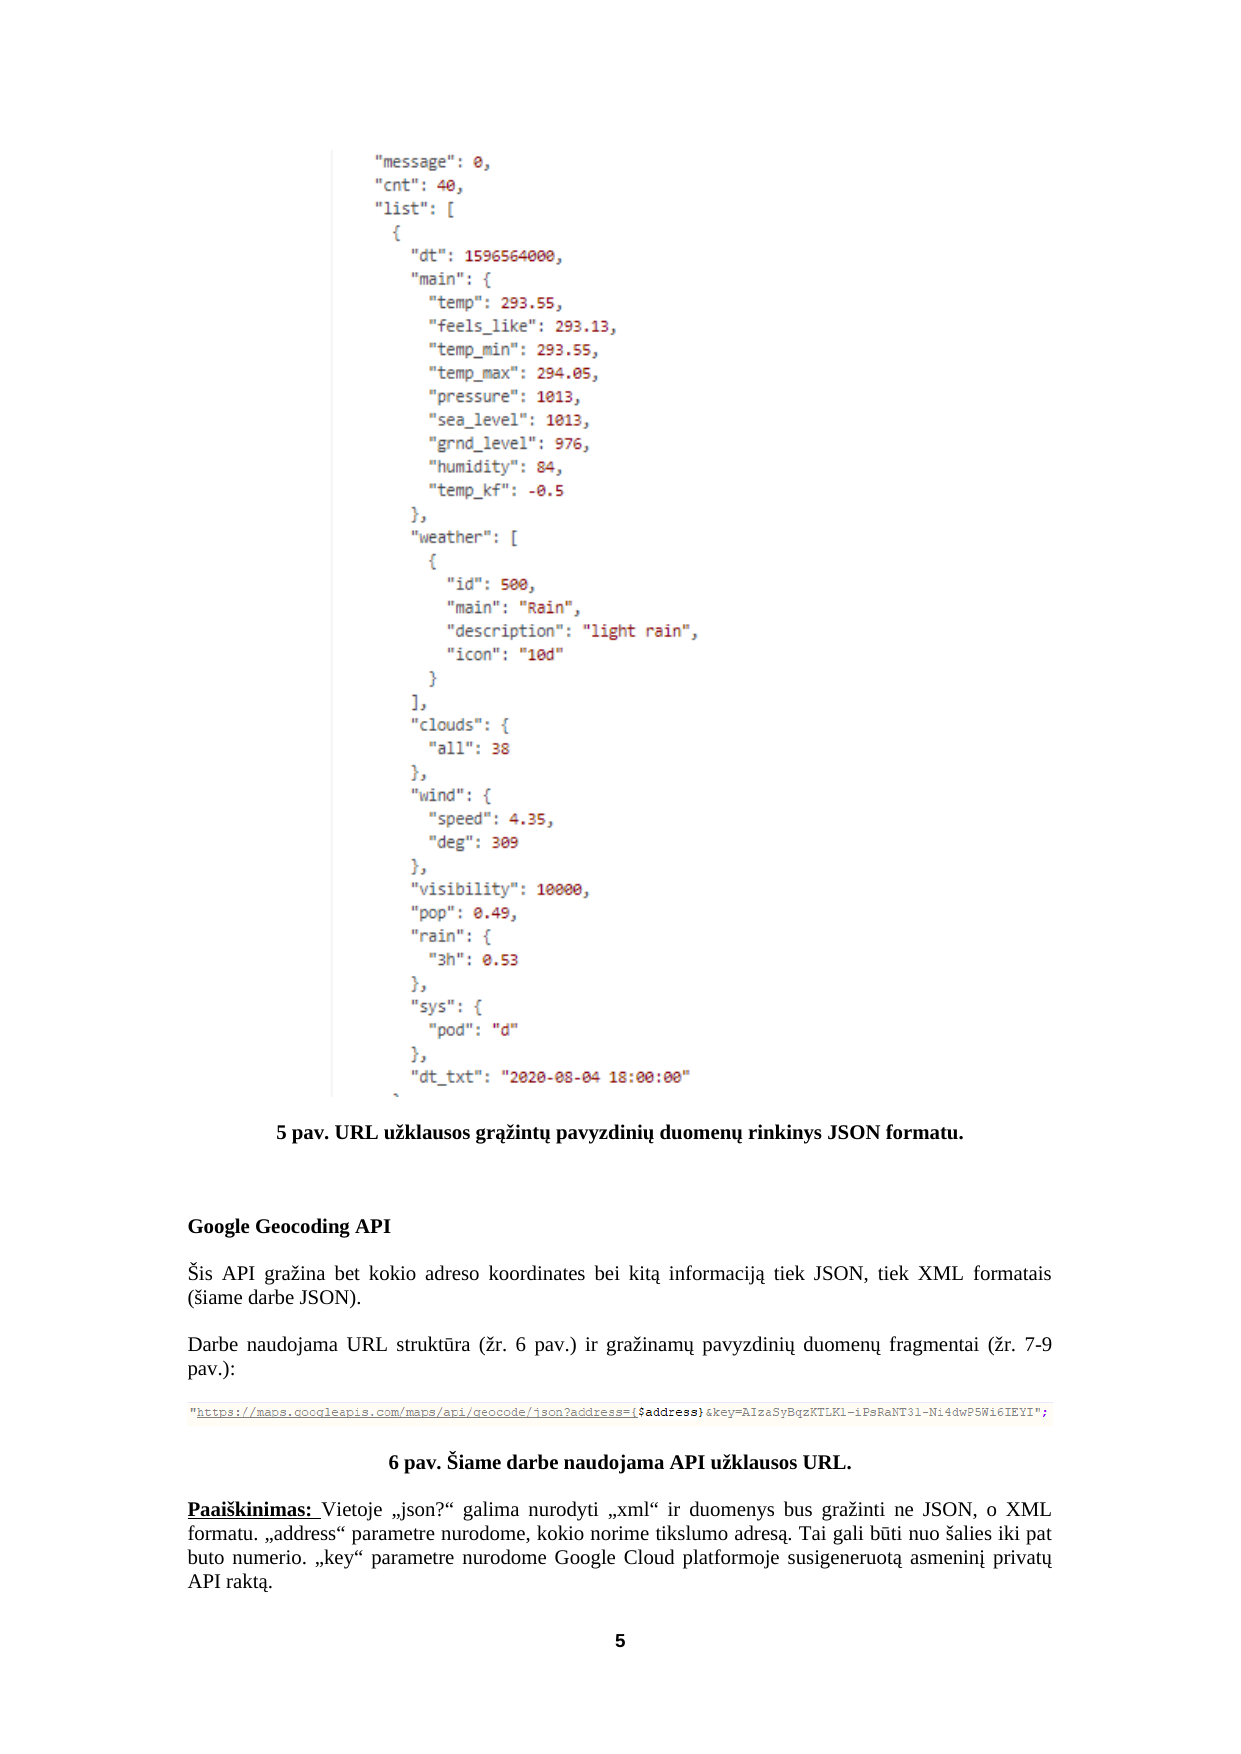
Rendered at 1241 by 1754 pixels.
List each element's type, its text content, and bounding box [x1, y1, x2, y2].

text Paaiškinimas: Vietoje „json?“ galima nurodyti „xml“ ir duomenys bus gražinti ne JSON, o XML formatu. „address“ parametre nurodome, kokio norime tikslumo adresą. Tai gali būti nuo šalies iki pat buto numerio. „key“ parametre nurodome Google Cloud platformoje susigeneruotą asmeninį privatų API raktą. [187, 1497, 1053, 1593]
text Darbe naudojama URL struktūra (žr. 6 pav.) ir gražinamų pavyzdinių duomenų fragmentai (žr. 7-9 pav.): [187, 1332, 1053, 1380]
text Google Geocoding API [187, 1214, 1053, 1238]
text Šis API gražina bet kokio adreso koordinates bei kitą informaciją tiek JSON, tiek XML formatais (šiame darbe JSON). [187, 1261, 1053, 1309]
text 6 pav. Šiame darbe naudojama API užklausos URL. [187, 1450, 1053, 1474]
picture [187, 1402, 1054, 1426]
text 5 pav. URL užklausos grąžintų pavyzdinių duomenų rinkinys JSON formatu. [187, 1120, 1053, 1144]
picture [300, 150, 940, 1097]
